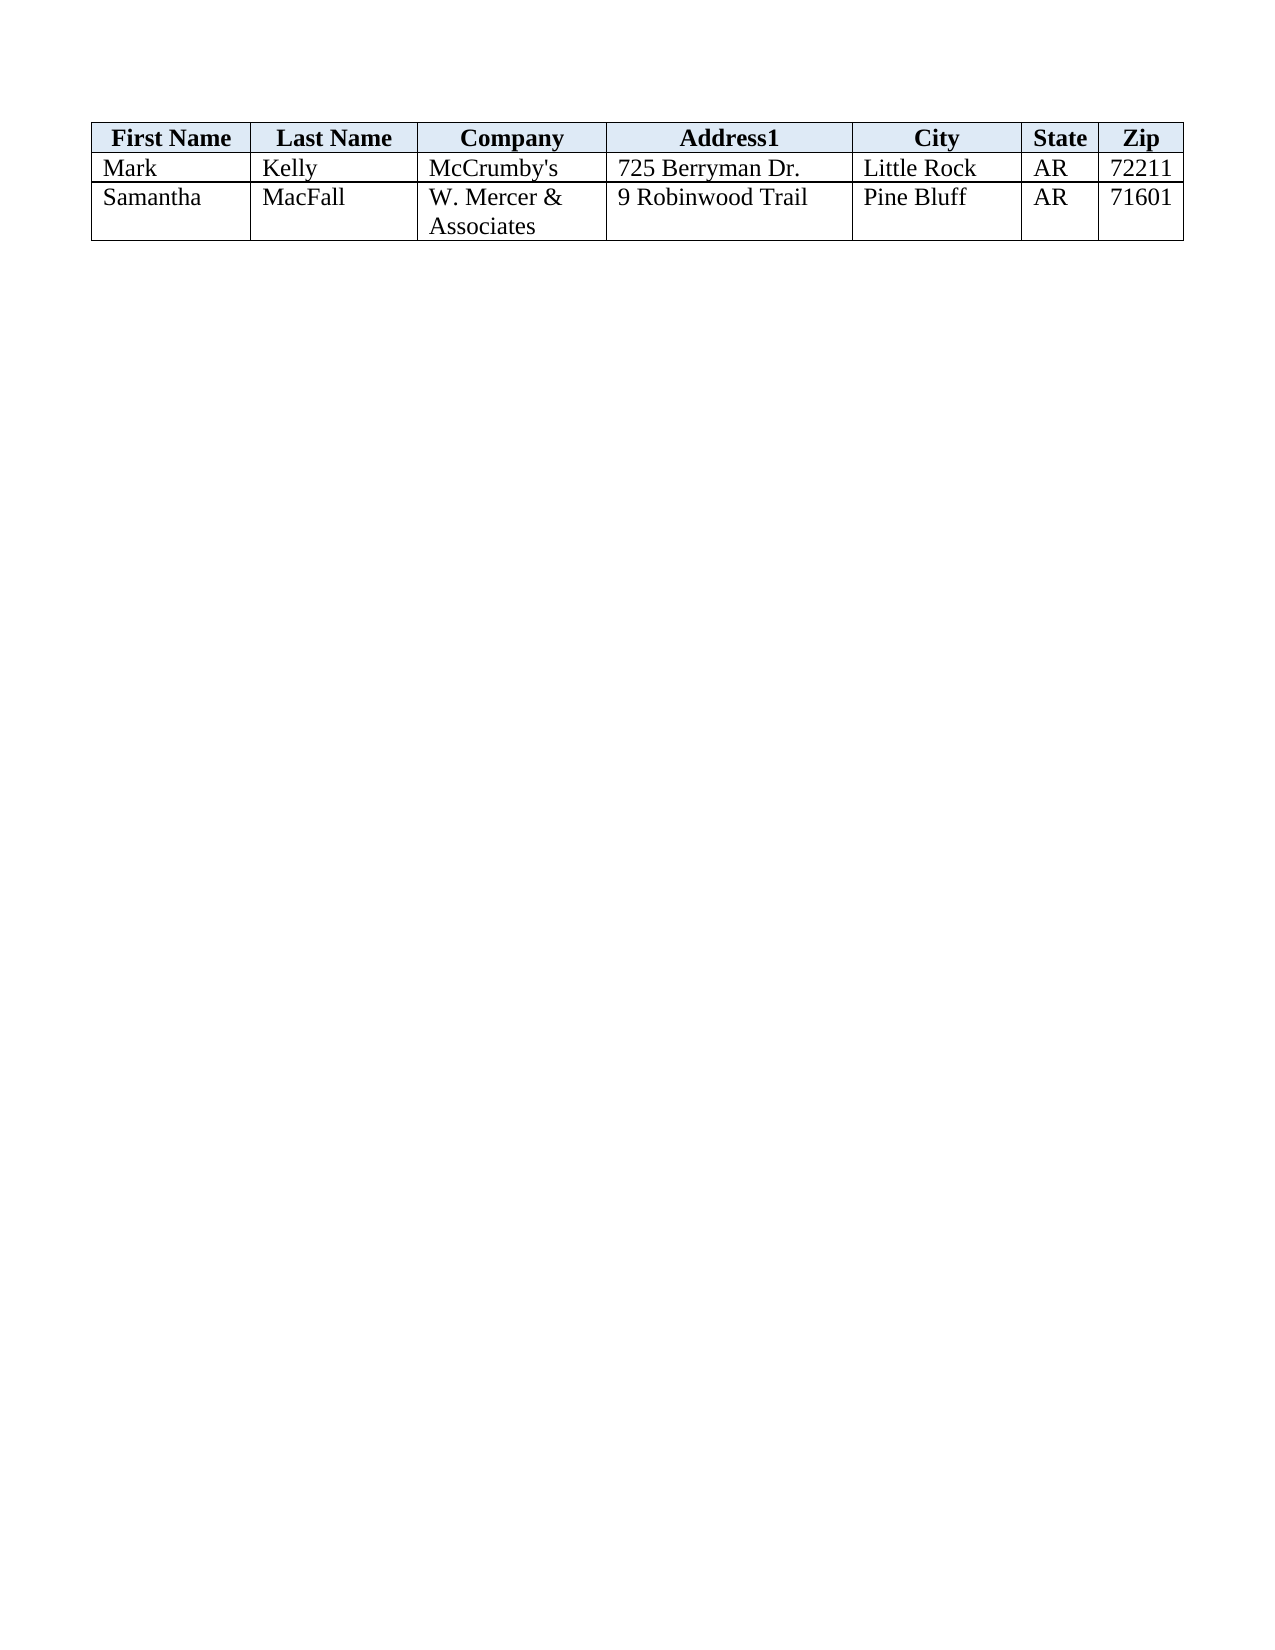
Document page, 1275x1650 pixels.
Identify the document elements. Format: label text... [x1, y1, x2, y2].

table_header Company [418, 123, 606, 152]
table_header Address1 [607, 123, 852, 152]
table_cell Mark [92, 153, 250, 181]
table_header Last Name [251, 123, 417, 152]
table_cell 71601 [1099, 183, 1183, 240]
table_header Zip [1099, 123, 1183, 152]
table_cell Kelly [251, 153, 417, 181]
table_cell Pine Bluff [853, 183, 1021, 240]
table_cell Little Rock [853, 153, 1021, 181]
table_cell 725 Berryman Dr. [607, 153, 852, 181]
table_cell 9 Robinwood Trail [607, 183, 852, 240]
table_cell Samantha [92, 183, 250, 240]
table_cell McCrumby's [418, 153, 606, 181]
table_header State [1022, 123, 1098, 152]
table_cell MacFall [251, 183, 417, 240]
table_cell 72211 [1099, 153, 1183, 181]
table_cell AR [1022, 153, 1098, 181]
table_header City [853, 123, 1021, 152]
table_cell W. Mercer & Associates [418, 183, 606, 240]
table_header First Name [92, 123, 250, 152]
table_cell AR [1022, 183, 1098, 240]
